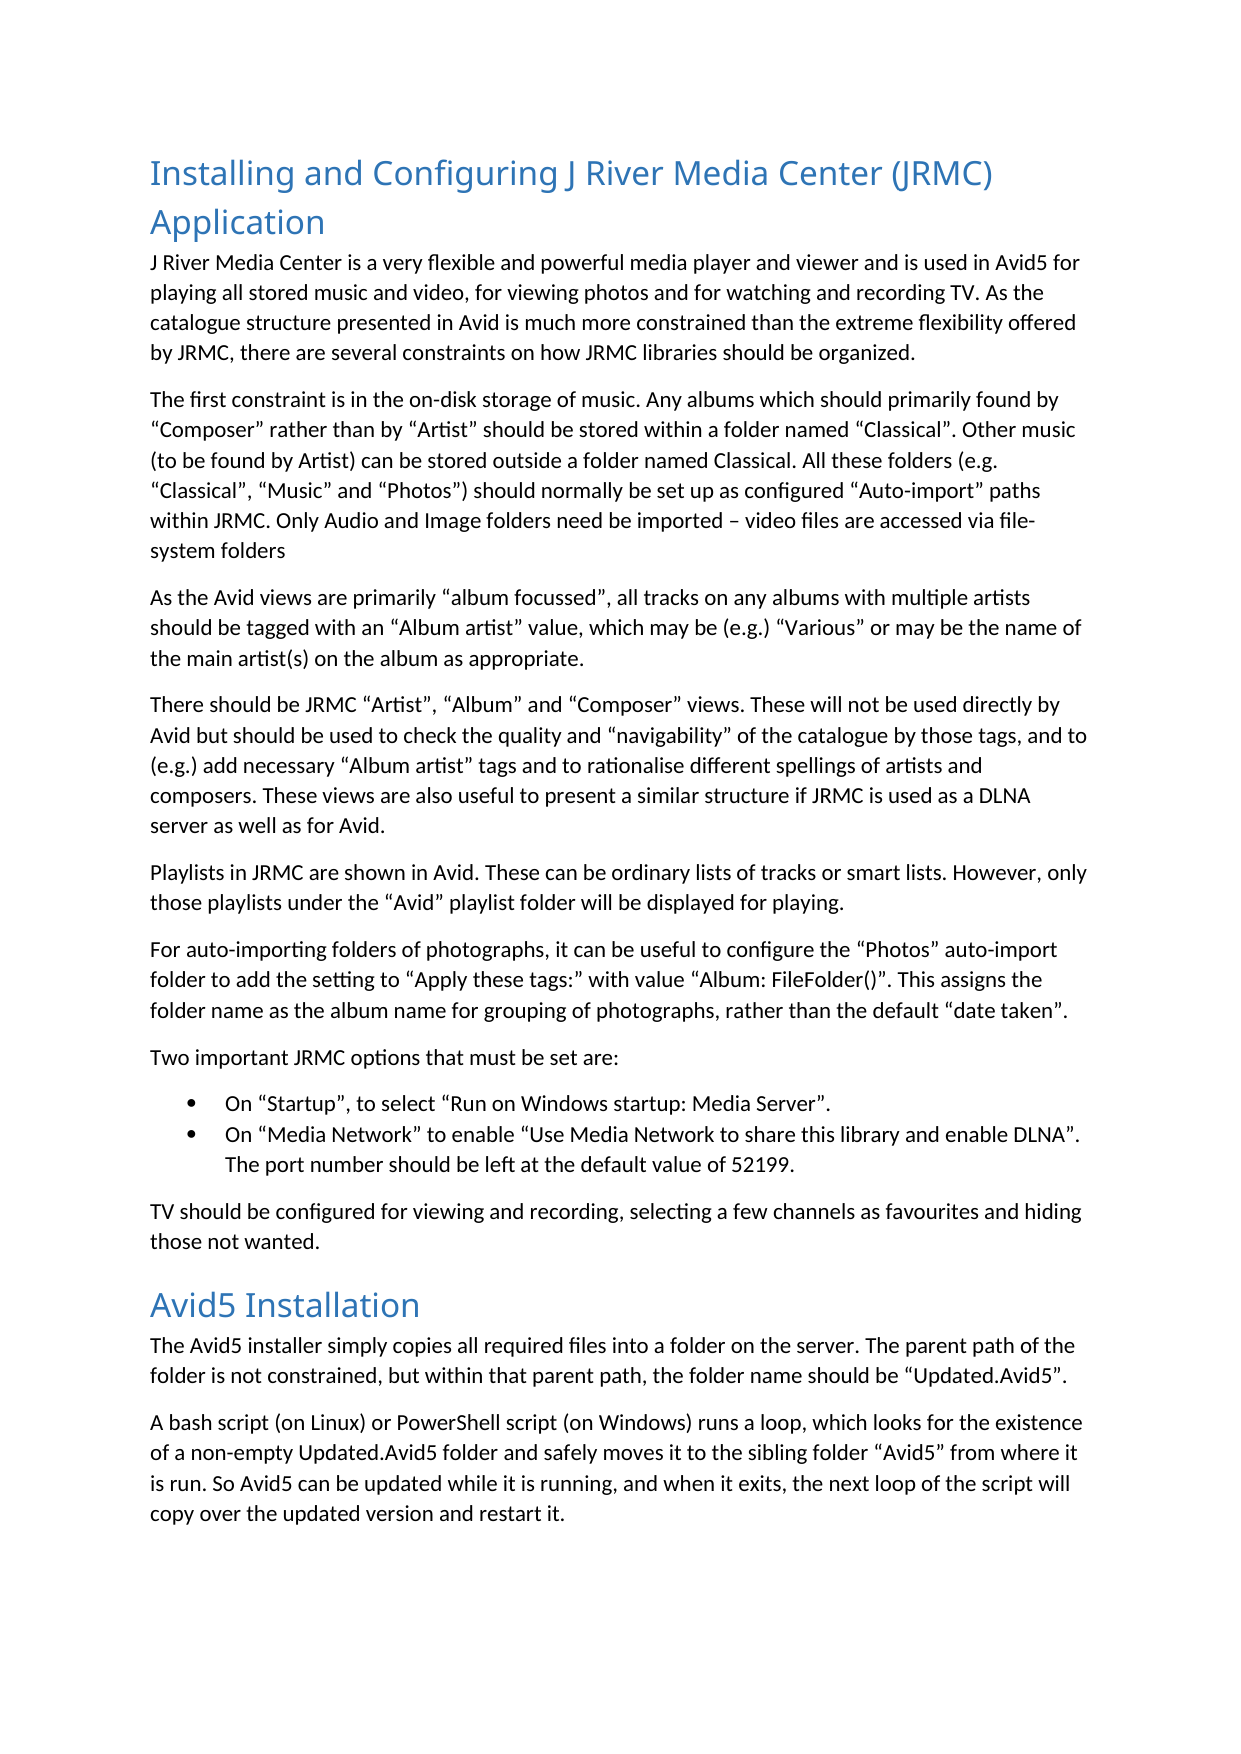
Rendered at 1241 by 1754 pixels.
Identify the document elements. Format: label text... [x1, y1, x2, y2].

text J River Media Center is a very flexible and powerful media player and viewer and is used in Avid5 for playing all stored music and video, for viewing photos and for watching and recording TV. As the catalogue structure presented in Avid is much more constrained than the extreme flexibility offered by JRMC, there are several constraints on how JRMC libraries should be organized. [150, 248, 1090, 367]
subtitle Installing and Configuring J River Media Center (JRMC) Application [150, 150, 1090, 244]
text For auto-importing folders of photographs, it can be useful to configure the “Photos” auto-import folder to add the setting to “Apply these tags:” with value “Album: FileFolder()”. This assigns the folder name as the album name for grouping of photographs, rather than the default “date taken”. [150, 935, 1090, 1024]
text There should be JRMC “Artist”, “Album” and “Composer” views. These will not be used directly by Avid but should be used to check the quality and “navigability” of the catalogue by those tags, and to (e.g.) add necessary “Album artist” tags and to rationalise different spellings of artists and composers. These views are also useful to present a similar structure if JRMC is used as a DLNA server as well as for Avid. [150, 691, 1090, 839]
subtitle Avid5 Installation [150, 1282, 1090, 1328]
text TV should be configured for viewing and recording, selecting a few channels as favourites and hiding those not wanted. [150, 1197, 1090, 1255]
list On “Media Network” to enable “Use Media Network to share this library and enable DLNA”. The port number should be left at the default value of 52199. [187, 1120, 1090, 1178]
text Playlists in JRMC are shown in Avid. These can be ordinary lists of tracks or smart lists. However, only those playlists under the “Avid” playlist folder will be displayed for playing. [150, 858, 1090, 917]
text Two important JRMC options that must be set are: [150, 1043, 1090, 1071]
text As the Avid views are primarily “album focussed”, all tracks on any albums with multiple artists should be tagged with an “Album artist” value, which may be (e.g.) “Various” or may be the name of the main artist(s) on the album as appropriate. [150, 583, 1090, 672]
list On “Startup”, to select “Run on Windows startup: Media Server”. [187, 1089, 1090, 1118]
text A bash script (on Linux) or PowerShell script (on Windows) runs a loop, which looks for the existence of a non-empty Updated.Avid5 folder and safely moves it to the sibling folder “Avid5” from where it is run. So Avid5 can be updated while it is running, and when it exits, the next loop of the script will copy over the updated version and restart it. [150, 1408, 1090, 1527]
text The Avid5 installer simply copies all required files into a folder on the server. The parent path of the folder is not constrained, but within that parent path, the folder name should be “Updated.Avid5”. [150, 1331, 1090, 1389]
text The first constraint is in the on-disk storage of music. Any albums which should primarily found by “Composer” rather than by “Artist” should be stored within a folder named “Classical”. Other music (to be found by Artist) can be stored outside a folder named Classical. All these folders (e.g. “Classical”, “Music” and “Photos”) should normally be set up as configured “Auto-import” paths within JRMC. Only Audio and Image folders need be imported – video files are accessed via file-system folders [150, 385, 1090, 564]
